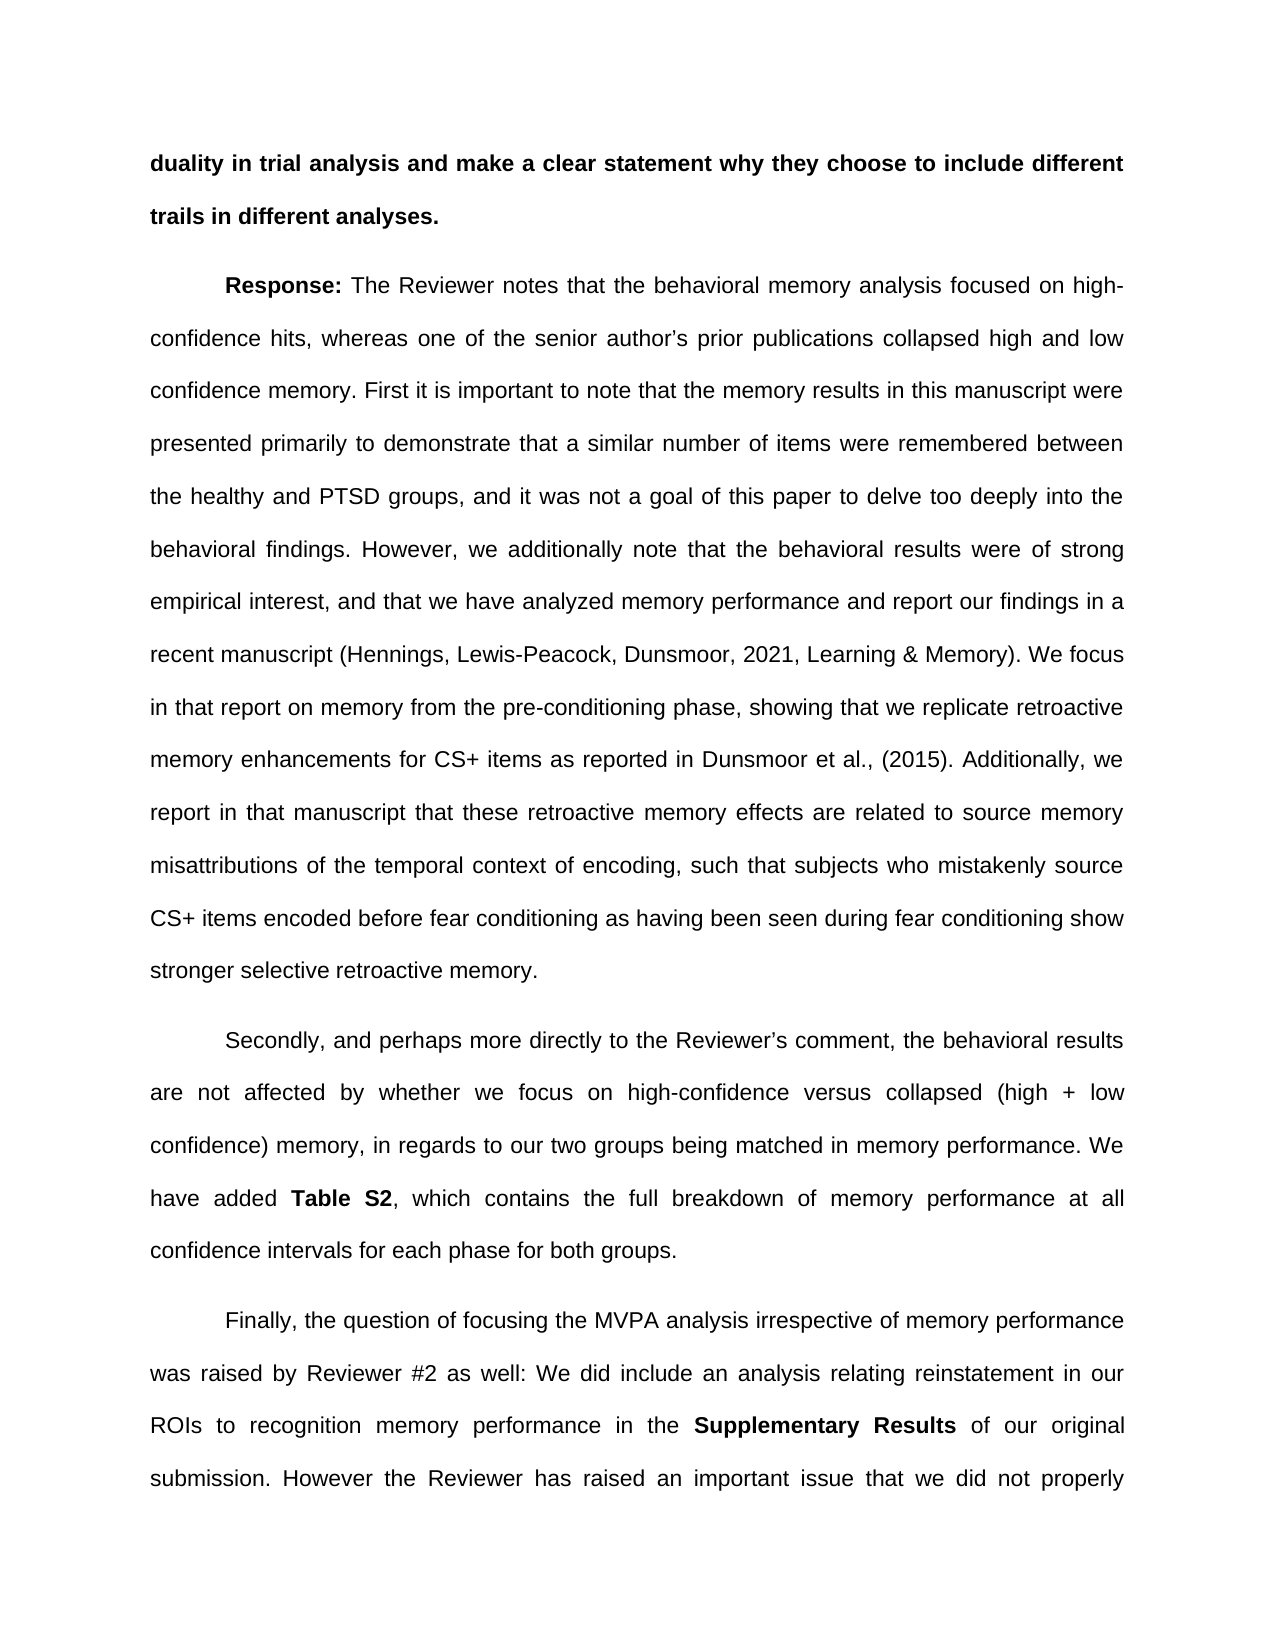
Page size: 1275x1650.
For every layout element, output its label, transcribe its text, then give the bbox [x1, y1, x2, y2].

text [150, 150, 1125, 229]
text Response: The Reviewer notes that the behavioral memory analysis focused on high-confidence hits, whereas one of the senior author’s prior publications collapsed high and low confidence memory. First it is important to note that the memory results in this manuscript were presented primarily to demonstrate that a similar number of items were remembered between the healthy and PTSD groups, and it was not a goal of this paper to delve too deeply into the behavioral findings. However, we additionally note that the behavioral results were of strong empirical interest, and that we have analyzed memory performance and report our findings in a recent manuscript (Hennings, Lewis-Peacock, Dunsmoor, 2021, Learning & Memory). We focus in that report on memory from the pre-conditioning phase, showing that we replicate retroactive memory enhancements for CS+ items as reported in Dunsmoor et al., (2015). Additionally, we report in that manuscript that these retroactive memory effects are related to source memory misattributions of the temporal context of encoding, such that subjects who mistakenly source CS+ items encoded before fear conditioning as having been seen during fear conditioning show stronger selective retroactive memory. [150, 272, 1125, 984]
text Secondly, and perhaps more directly to the Reviewer’s comment, the behavioral results are not affected by whether we focus on high-confidence versus collapsed (high + low confidence) memory, in regards to our two groups being matched in memory performance. We have added Table S2, which contains the full breakdown of memory performance at all confidence intervals for each phase for both groups. [150, 1027, 1125, 1264]
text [150, 1307, 1125, 1491]
